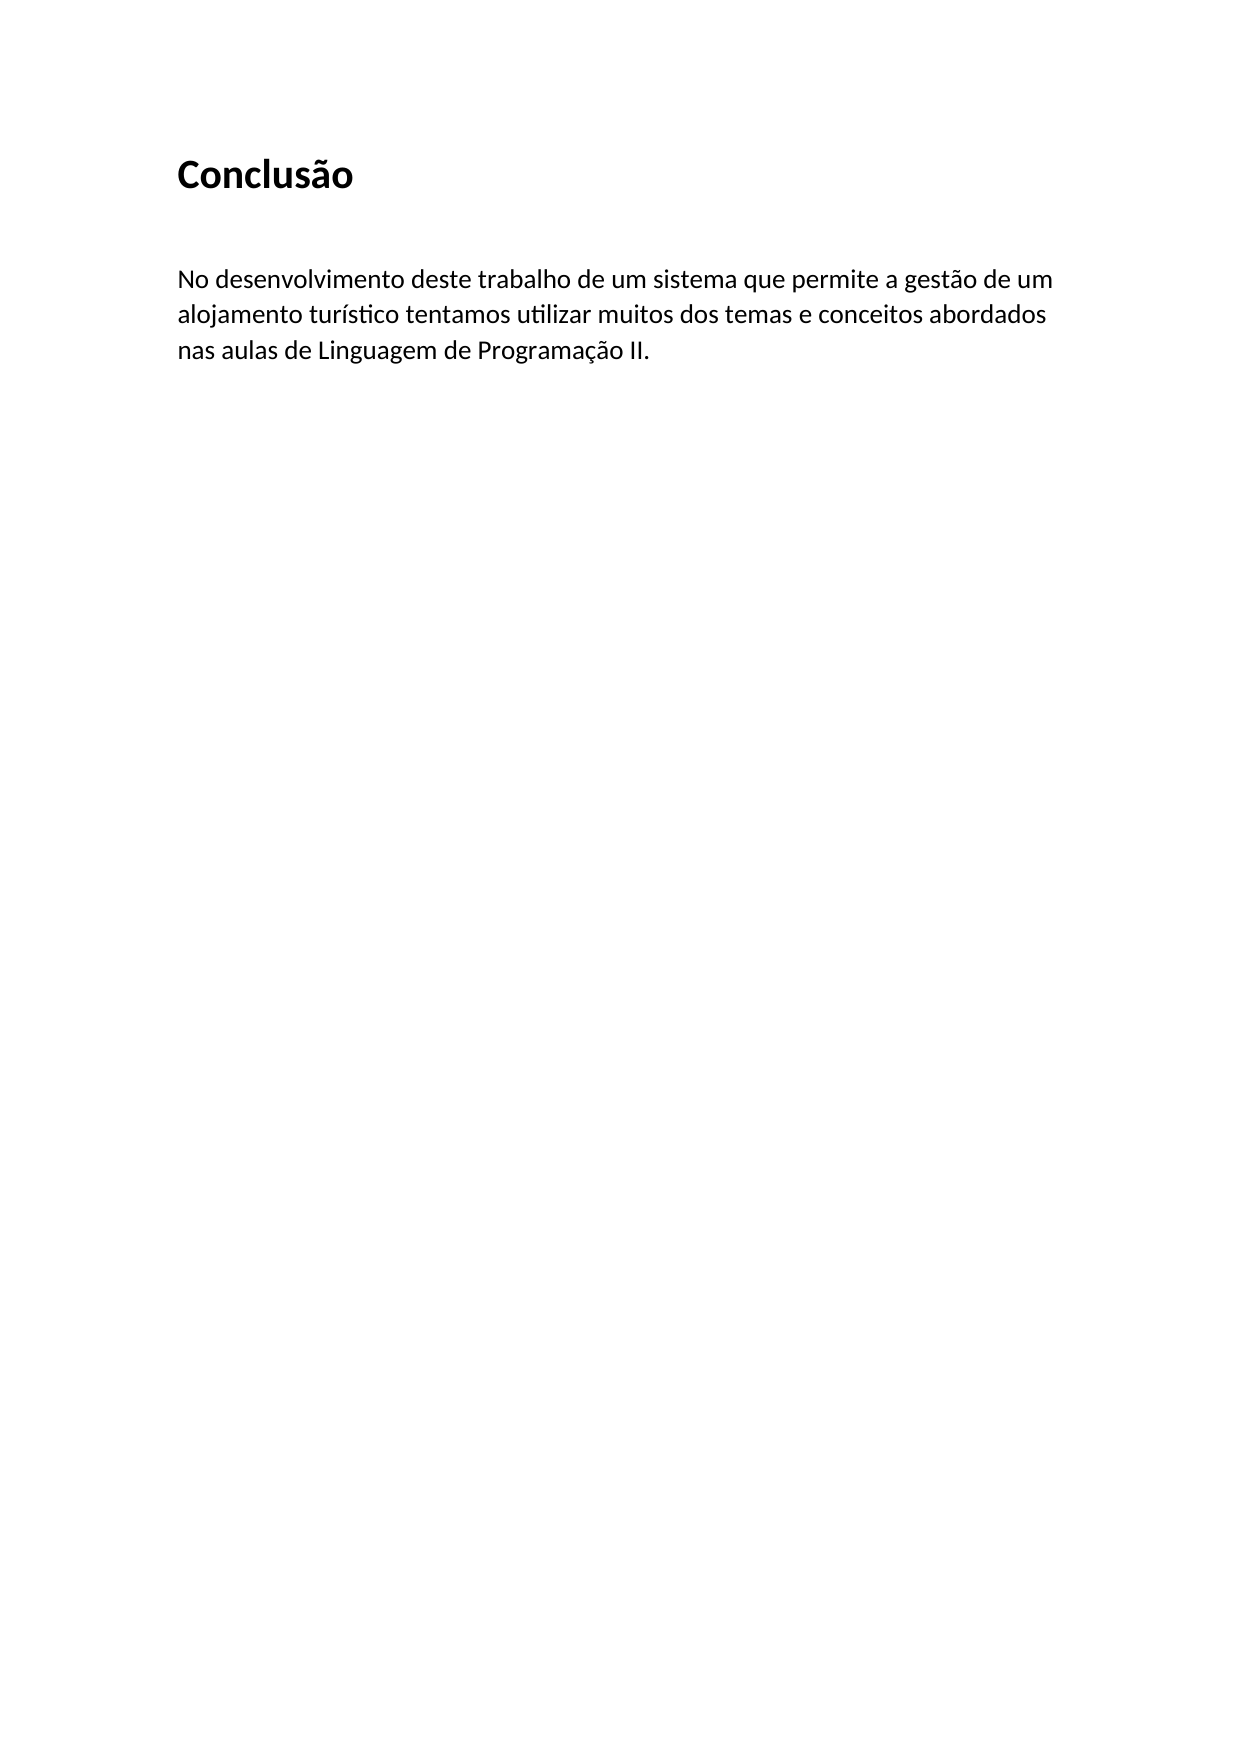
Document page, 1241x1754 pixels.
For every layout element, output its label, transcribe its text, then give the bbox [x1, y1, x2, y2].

subtitle Conclusão [177, 148, 1063, 198]
text No desenvolvimento deste trabalho de um sistema que permite a gestão de um alojamento turístico tentamos utilizar muitos dos temas e conceitos abordados nas aulas de Linguagem de Programação II. [177, 262, 1063, 366]
